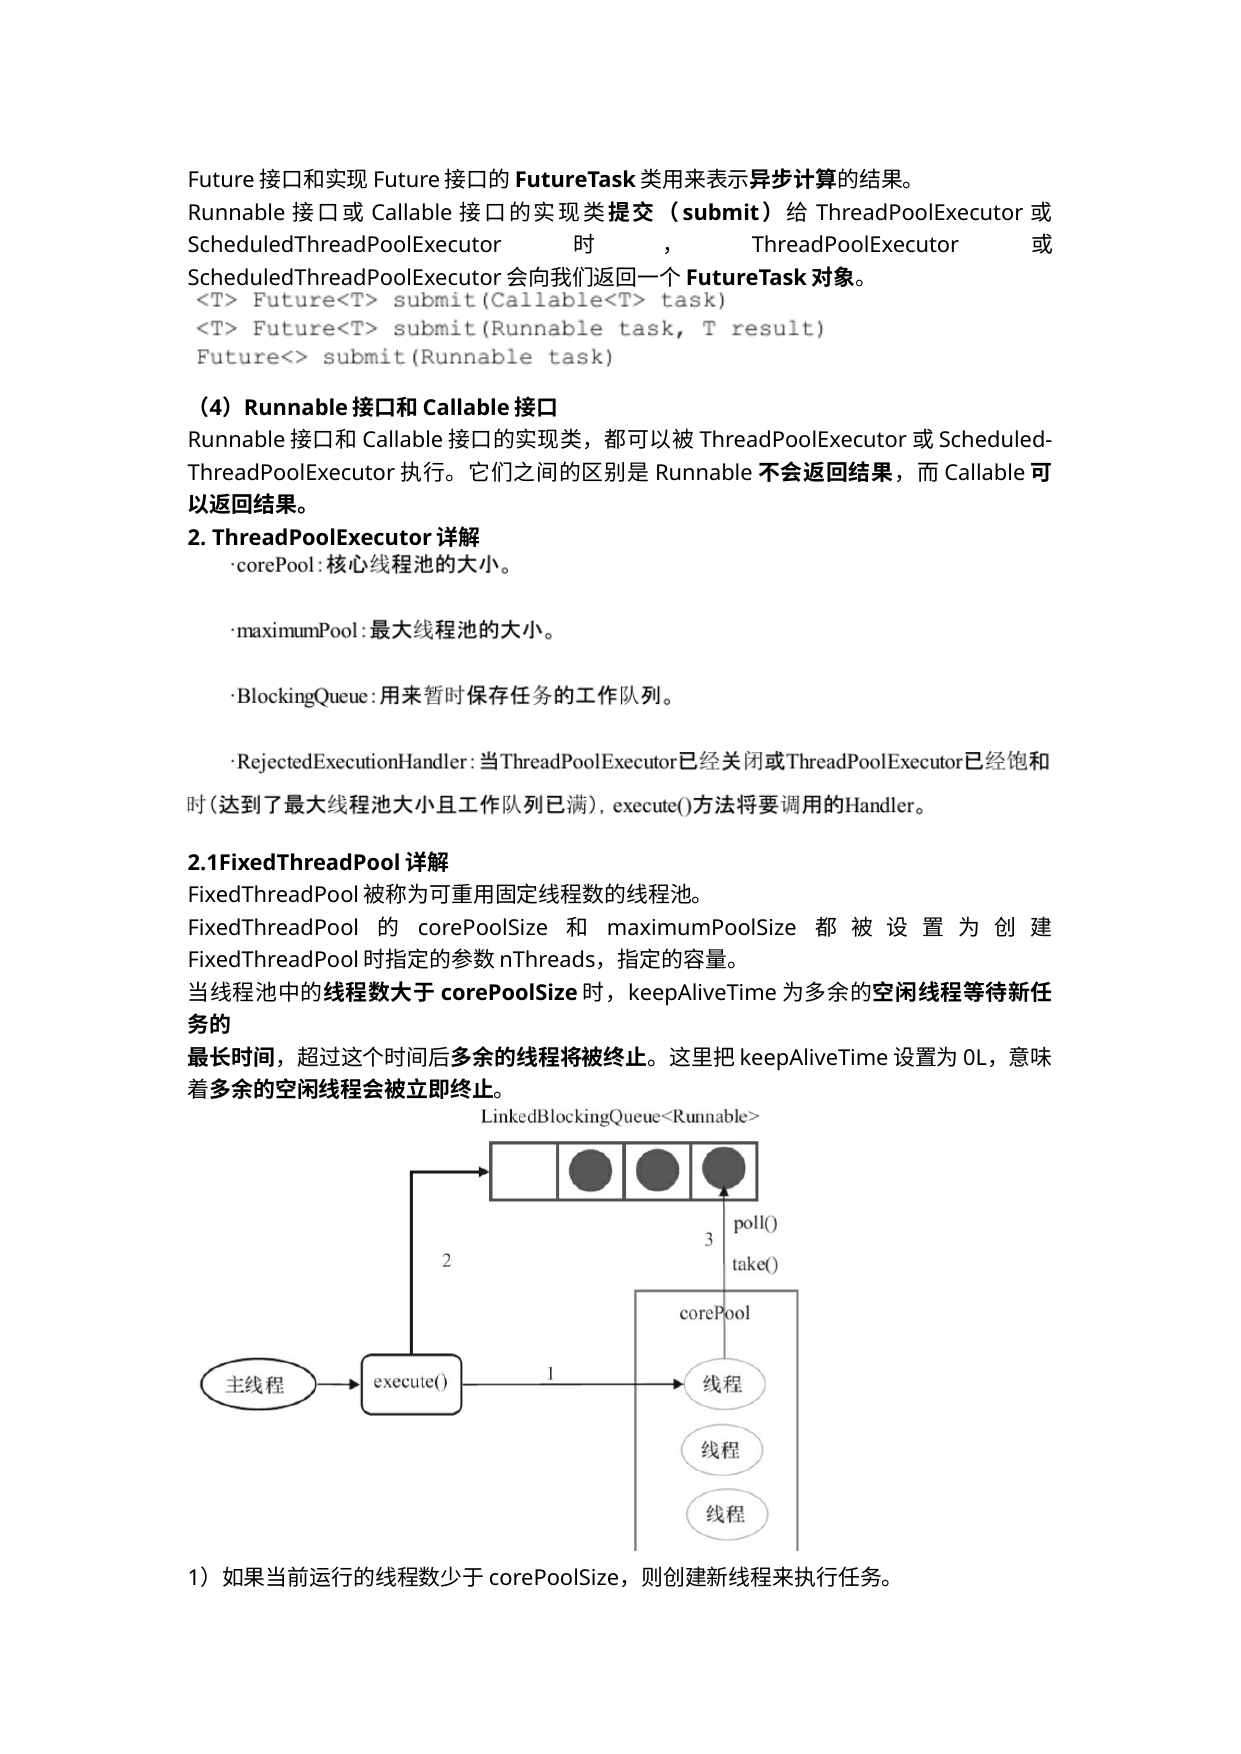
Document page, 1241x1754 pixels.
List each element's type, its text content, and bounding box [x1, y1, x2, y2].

text FixedThreadPool被称为可重用固定线程数的线程池。 [187, 877, 1053, 909]
picture [187, 292, 841, 375]
text 2. ThreadPoolExecutor详解 [187, 519, 1053, 552]
text Future接口和实现Future接口的FutureTask类用来表示异步计算的结果。 [187, 162, 1053, 194]
text 当线程池中的线程数大于corePoolSize时，keepAliveTime为多余的空闲线程等待新任务的 [187, 974, 1053, 1039]
picture [187, 1104, 819, 1551]
text Runnable接口或Callable接口的实现类提交（submit）给ThreadPoolExecutor或ScheduledThreadPoolExecutor时，ThreadPoolExecutor或ScheduledThreadPoolExecutor会向我们返回一个FutureTask对象。 [187, 194, 1053, 292]
text Runnable接口和Callable接口的实现类，都可以被ThreadPoolExecutor或Scheduled-ThreadPoolExecutor执行。它们之间的区别是Runnable不会返回结果，而Callable可以返回结果。 [187, 422, 1053, 519]
text （4）Runnable接口和Callable接口 [187, 389, 1053, 422]
text 最长时间，超过这个时间后多余的线程将被终止。这里把keepAliveTime设置为0L，意味着多余的空闲线程会被立即终止。 [187, 1039, 1053, 1104]
text FixedThreadPool的corePoolSize和maximumPoolSize都被设置为创建FixedThreadPool时指定的参数nThreads，指定的容量。 [187, 909, 1053, 974]
text 1）如果当前运行的线程数少于corePoolSize，则创建新线程来执行任务。 [187, 1559, 1053, 1592]
text 2.1FixedThreadPool详解 [187, 844, 1053, 877]
picture [187, 552, 1053, 821]
